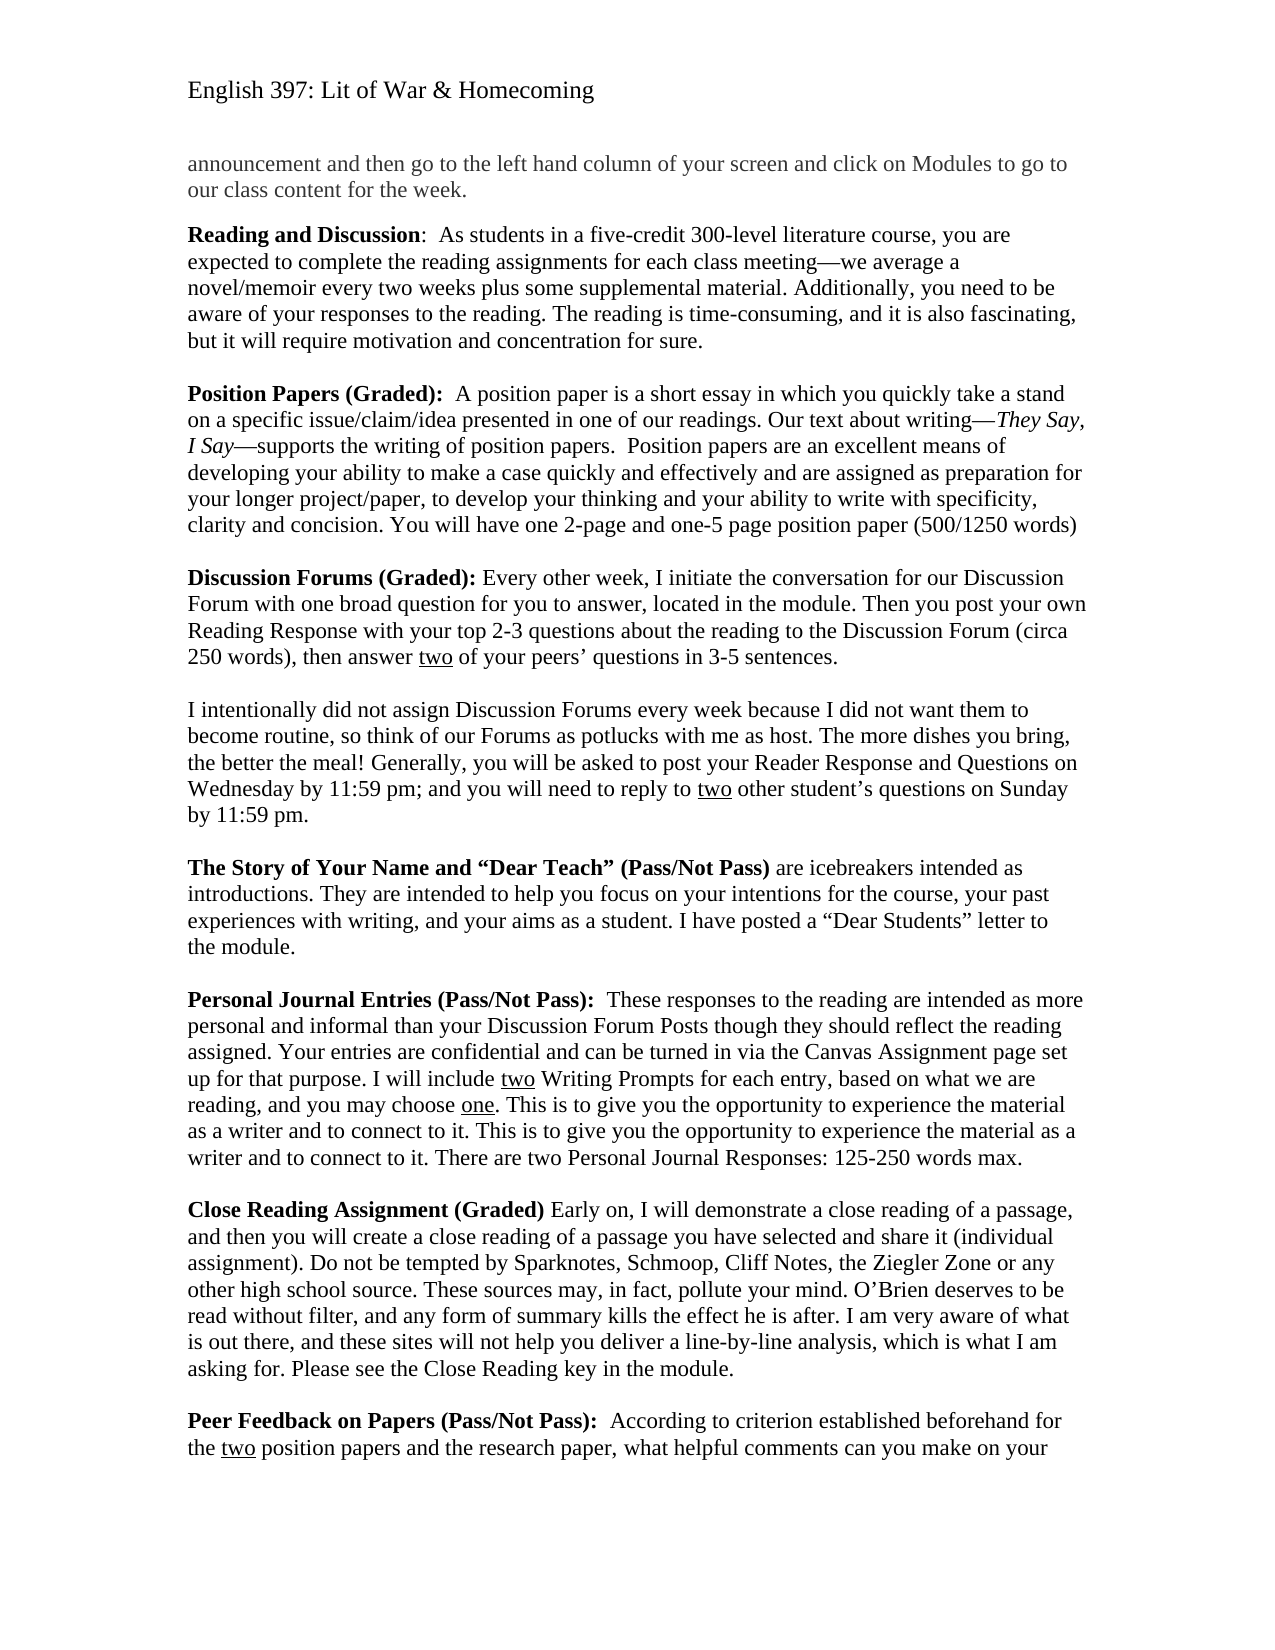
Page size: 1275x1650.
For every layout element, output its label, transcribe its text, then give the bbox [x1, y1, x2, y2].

text Reading and Discussion: As students in a five-credit 300-level literature course, you are expected to complete the reading assignments for each class meeting—we average a novel/memoir every two weeks plus some supplemental material. Additionally, you need to be aware of your responses to the reading. The reading is time-consuming, and it is also fascinating, but it will require motivation and concentration for sure. [187, 221, 1087, 353]
text Close Reading Assignment (Graded) Early on, I will demonstrate a close reading of a passage, and then you will create a close reading of a passage you have selected and share it (individual assignment). Do not be tempted by Sparknotes, Schmoop, Cliff Notes, the Ziegler Zone or any other high school source. These sources may, in fact, pollute your mind. O’Brien deserves to be read without filter, and any form of summary kills the effect he is after. I am very aware of what is out there, and these sites will not help you deliver a line-by-line analysis, which is what I am asking for. Please see the Close Reading key in the module. [187, 1197, 1087, 1381]
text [187, 150, 1087, 203]
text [187, 1407, 1087, 1460]
text the module. [187, 933, 1087, 959]
text Personal Journal Entries (Pass/Not Pass): These responses to the reading are intended as more personal and informal than your Discussion Forum Posts though they should reflect the reading assigned. Your entries are confidential and can be turned in via the Canvas Assignment page set up for that purpose. I will include two Writing Prompts for each entry, based on what we are reading, and you may choose one. This is to give you the opportunity to experience the material as a writer and to connect to it. This is to give you the opportunity to experience the material as a writer and to connect to it. There are two Personal Journal Responses: 125-250 words max. [187, 986, 1087, 1170]
text I intentionally did not assign Discussion Forums every week because I did not want them to become routine, so think of our Forums as potlucks with me as host. The more dishes you bring, the better the meal! Generally, you will be asked to post your Reader Response and Questions on Wednesday by 11:59 pm; and you will need to reply to two other student’s questions on Sunday by 11:59 pm. [187, 696, 1087, 828]
text Position Papers (Graded): A position paper is a short essay in which you quickly take a stand on a specific issue/claim/idea presented in one of our readings. Our text about writing—They Say, I Say—supports the writing of position papers. Position papers are an excellent means of developing your ability to make a case quickly and effectively and are assigned as preparation for your longer project/paper, to develop your thinking and your ability to write with specificity, clarity and concision. You will have one 2-page and one-5 page position paper (500/1250 words) [187, 379, 1087, 538]
text Discussion Forums (Graded): Every other week, I initiate the conversation for our Discussion Forum with one broad question for you to answer, located in the module. Then you post your own Reading Response with your top 2-3 questions about the reading to the Discussion Forum (circa 250 words), then answer two of your peers’ questions in 3-5 sentences. [187, 564, 1087, 669]
text The Story of Your Name and “Dear Teach” (Pass/Not Pass) are icebreakers intended as introductions. They are intended to help you focus on your intentions for the course, your past experiences with writing, and your aims as a student. I have posted a “Dear Students” letter to [187, 854, 1087, 933]
